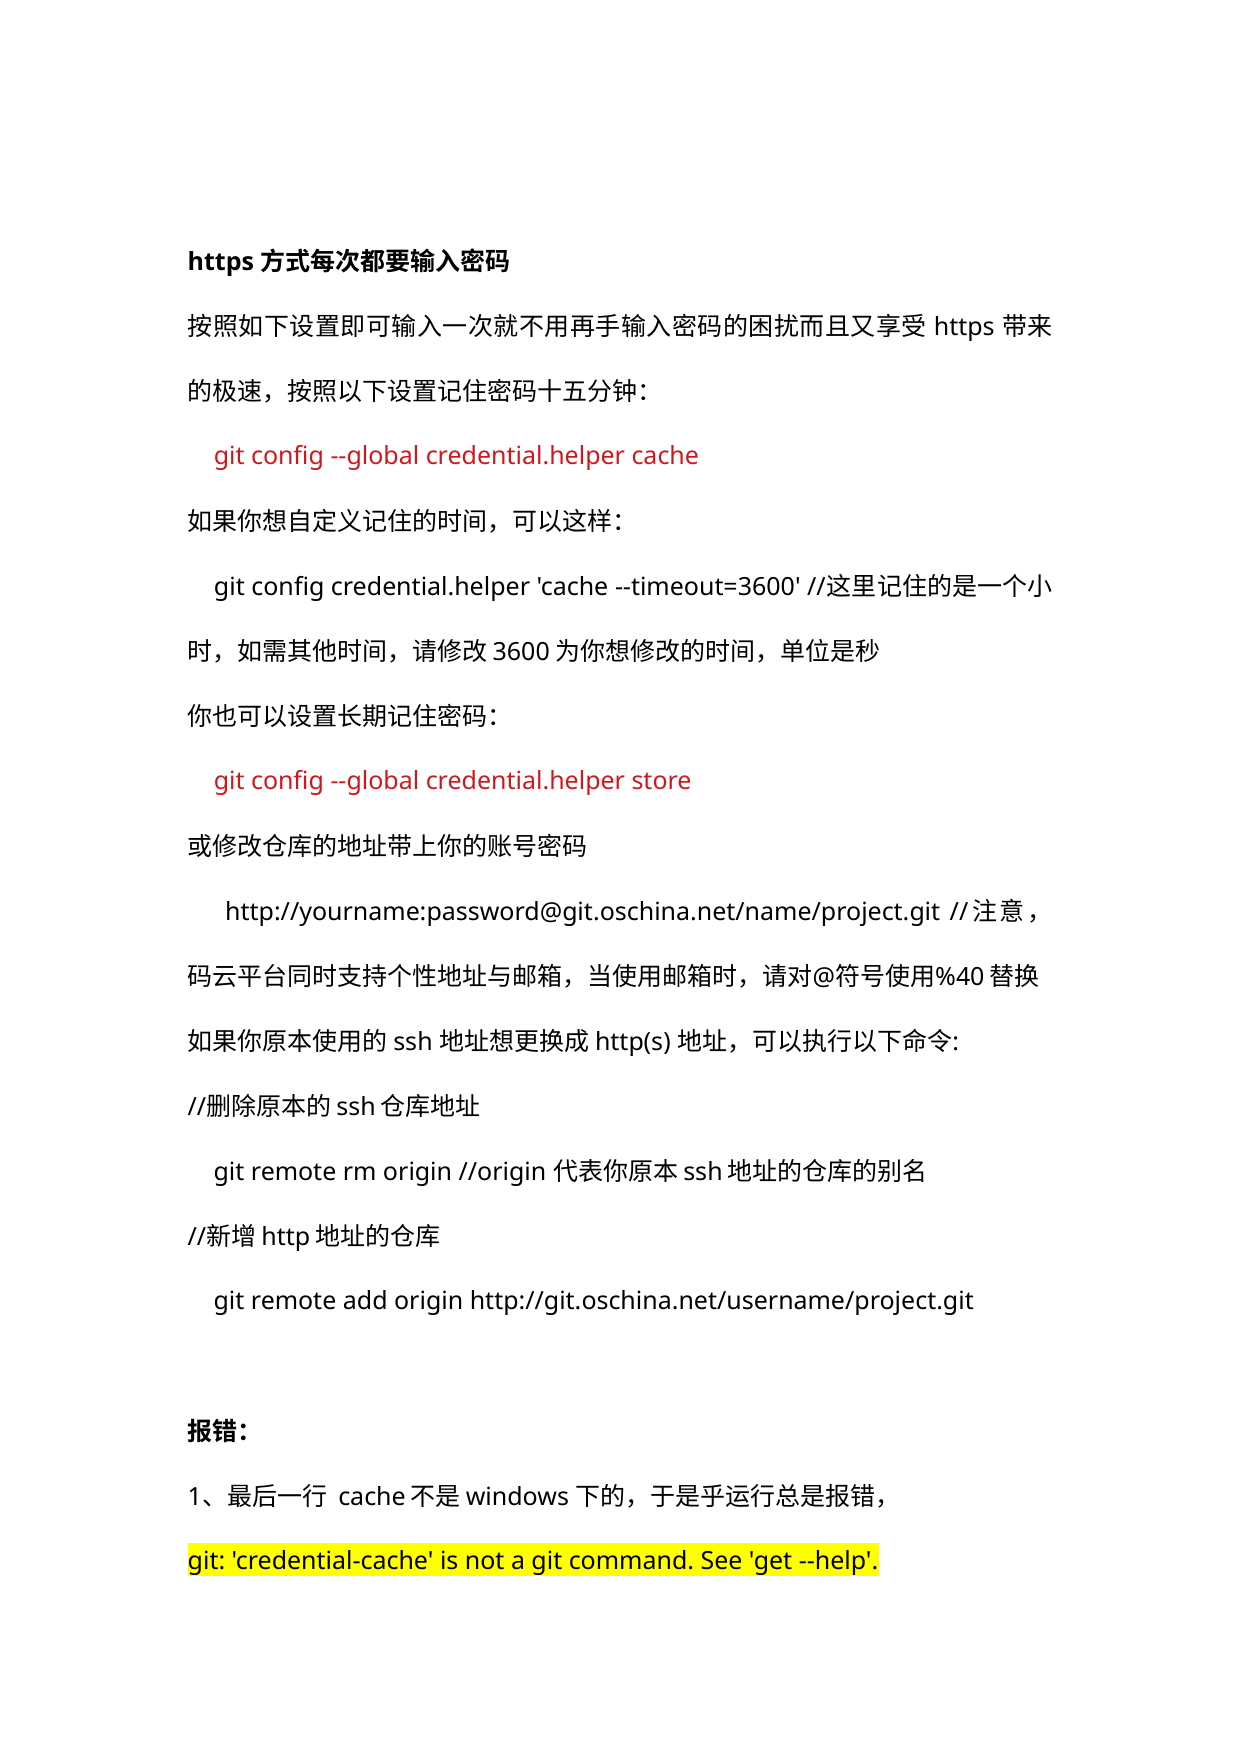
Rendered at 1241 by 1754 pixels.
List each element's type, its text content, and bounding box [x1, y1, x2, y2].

text 报错： [187, 1397, 1053, 1462]
text http://yourname:password@git.oschina.net/name/project.git //注意，码云平台同时支持个性地址与邮箱，当使用邮箱时，请对@符号使用%40替换 [187, 877, 1053, 1007]
text https 方式每次都要输入密码 [187, 227, 1053, 292]
text 或修改仓库的地址带上你的账号密码 [187, 812, 1053, 877]
text //删除原本的ssh仓库地址 [187, 1072, 1053, 1137]
text 如果你想自定义记住的时间，可以这样： [187, 487, 1053, 552]
text git config credential.helper 'cache --timeout=3600' //这里记住的是一个小时，如需其他时间，请修改3600为你想修改的时间，单位是秒 [187, 552, 1053, 682]
text git config --global credential.helper store [187, 747, 1053, 812]
text 1、最后一行 cache不是windows 下的，于是乎运行总是报错， [187, 1462, 1053, 1527]
text 你也可以设置长期记住密码： [187, 682, 1053, 747]
text 如果你原本使用的 ssh 地址想更换成 http(s) 地址，可以执行以下命令: [187, 1007, 1053, 1072]
text 按照如下设置即可输入一次就不用再手输入密码的困扰而且又享受 https 带来的极速，按照以下设置记住密码十五分钟： [187, 292, 1053, 422]
text git remote add origin http://git.oschina.net/username/project.git [187, 1267, 1053, 1332]
text git remote rm origin //origin 代表你原本ssh地址的仓库的别名 [187, 1137, 1053, 1202]
text //新增http地址的仓库 [187, 1202, 1053, 1267]
text git: 'credential-cache' is not a git command. See 'get --help'. [187, 1527, 1053, 1592]
text git config --global credential.helper cache [187, 422, 1053, 487]
